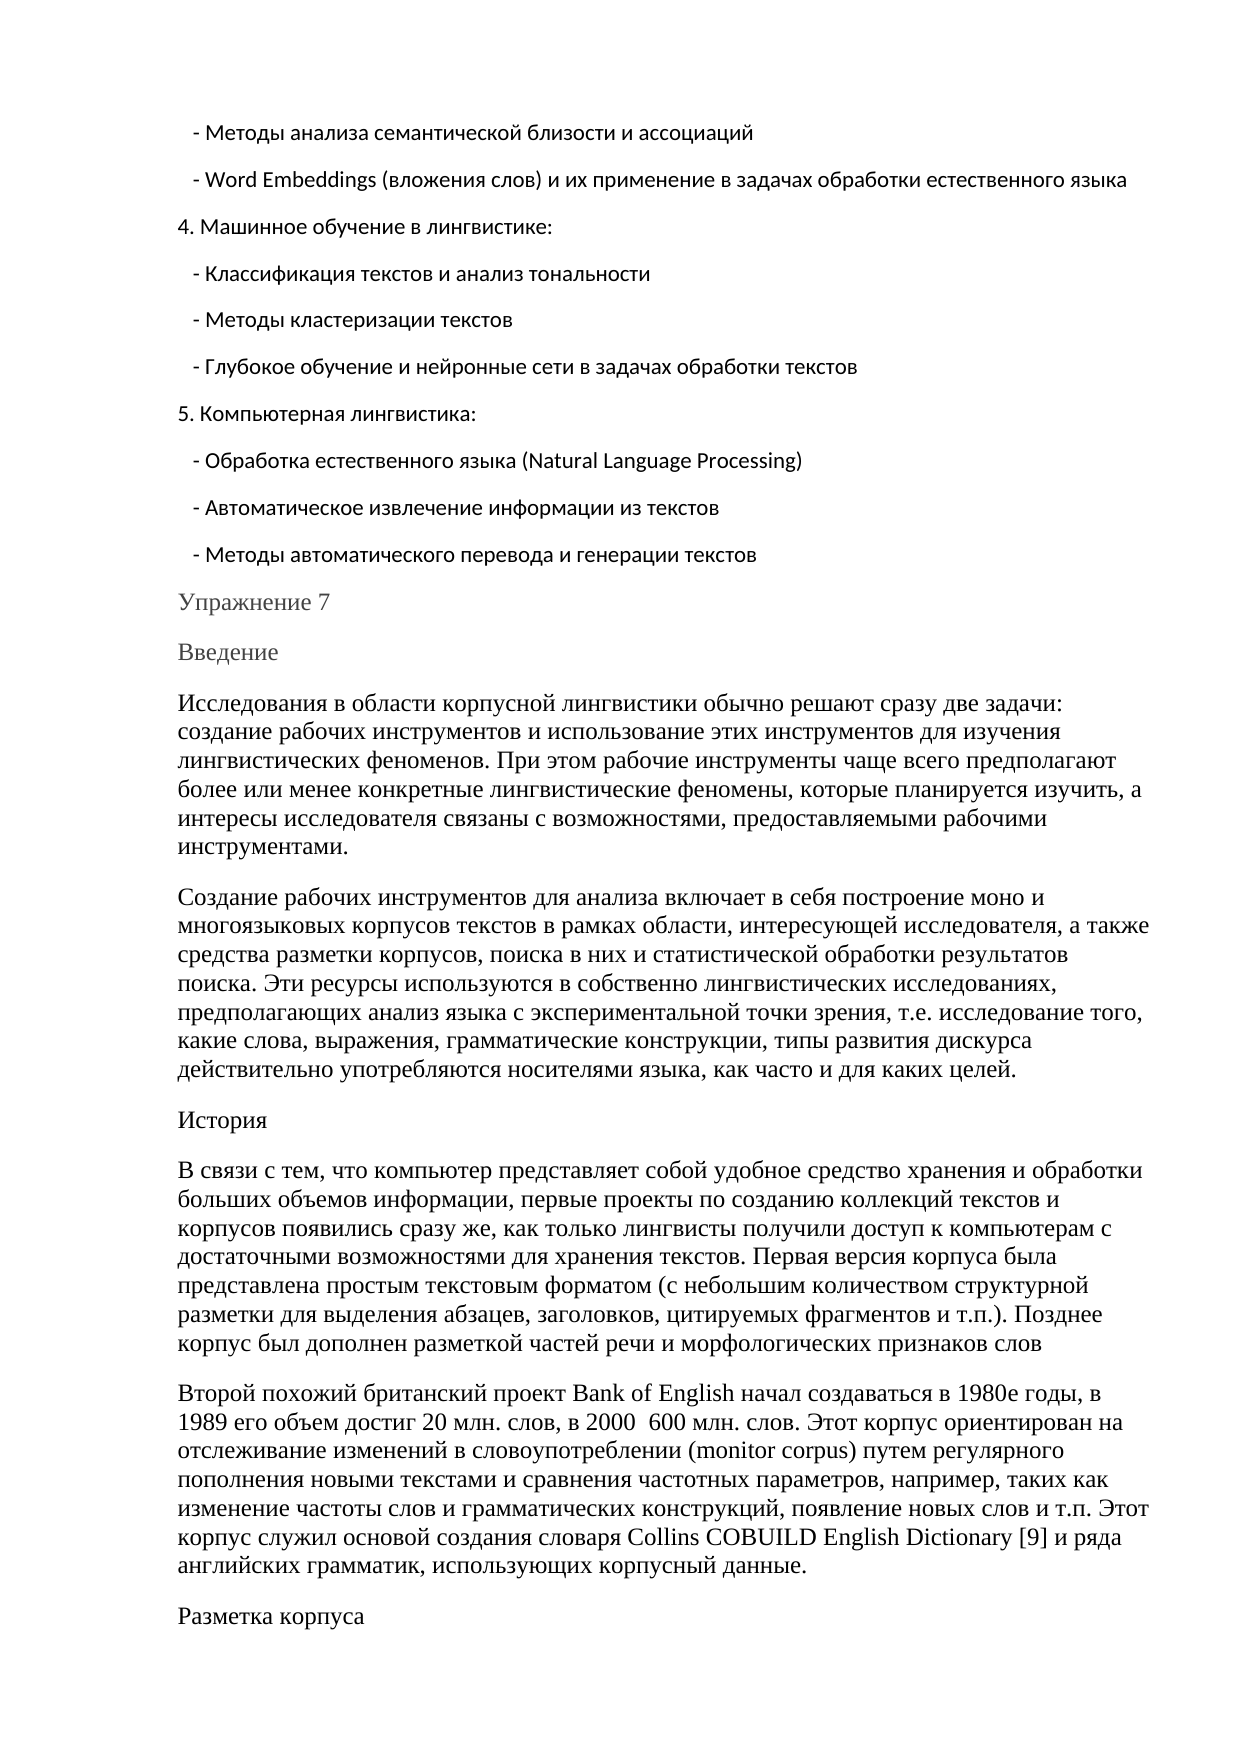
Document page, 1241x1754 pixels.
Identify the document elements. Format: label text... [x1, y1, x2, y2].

text - Методы анализа семантической близости и ассоциаций [177, 118, 1152, 146]
text Упражнение 7 [177, 587, 1152, 616]
text В связи с тем, что компьютер представляет собой удобное средство хранения и обработки больших объемов информации, первые проекты по созданию коллекций текстов и корпусов появились сразу же, как только лингвисты получили доступ к компьютерам с достаточными возможностями для хранения текстов. Первая версия корпуса была представлена простым текстовым форматом (с небольшим количеством структурной разметки для выделения абзацев, заголовков, цитируемых фрагментов и т.п.). Позднее корпус был дополнен разметкой частей речи и морфологических признаков слов [177, 1155, 1152, 1356]
text - Обработка естественного языка (Natural Language Processing) [177, 446, 1152, 474]
text Разметка корпуса [177, 1601, 1152, 1630]
text - Методы кластеризации текстов [177, 306, 1152, 334]
text Исследования в области корпусной лингвистики обычно решают сразу две задачи: создание рабочих инструментов и использование этих инструментов для изучения лингвистических феноменов. При этом рабочие инструменты чаще всего предполагают более или менее конкретные лингвистические феномены, которые планируется изучить, а интересы исследователя связаны с возможностями, предоставляемыми рабочими инструментами. [177, 688, 1152, 860]
text Введение [177, 637, 1152, 666]
text Второй похожий британский проект Bank of English начал создаваться в 1980е годы, в 1989 его объем достиг 20 млн. слов, в 2000 600 млн. слов. Этот корпус ориентирован на отслеживание изменений в словоупотреблении (monitor corpus) путем регулярного пополнения новыми текстами и сравнения частотных параметров, например, таких как изменение частоты слов и грамматических конструкций, появление новых слов и т.п. Этот корпус служил основой создания словаря Collins COBUILD English Dictionary [9] и ряда английских грамматик, использующих корпусный данные. [177, 1378, 1152, 1579]
text - Word Embeddings (вложения слов) и их применение в задачах обработки естественного языка [177, 165, 1152, 193]
text - Автоматическое извлечение информации из текстов [177, 493, 1152, 521]
text - Глубокое обучение и нейронные сети в задачах обработки текстов [177, 352, 1152, 381]
text 4. Машинное обучение в лингвистике: [177, 212, 1152, 240]
text 5. Компьютерная лингвистика: [177, 399, 1152, 427]
text - Классификация текстов и анализ тональности [177, 259, 1152, 287]
text Создание рабочих инструментов для анализа включает в себя построение моно и многоязыковых корпусов текстов в рамках области, интересующей исследователя, а также средства разметки корпусов, поиска в них и статистической обработки результатов поиска. Эти ресурсы используются в собственно лингвистических исследованиях, предполагающих анализ языка с экспериментальной точки зрения, т.е. исследование того, какие слова, выражения, грамматические конструкции, типы развития дискурса действительно употребляются носителями языка, как часто и для каких целей. [177, 882, 1152, 1083]
text - Методы автоматического перевода и генерации текстов [177, 540, 1152, 568]
text История [177, 1105, 1152, 1133]
